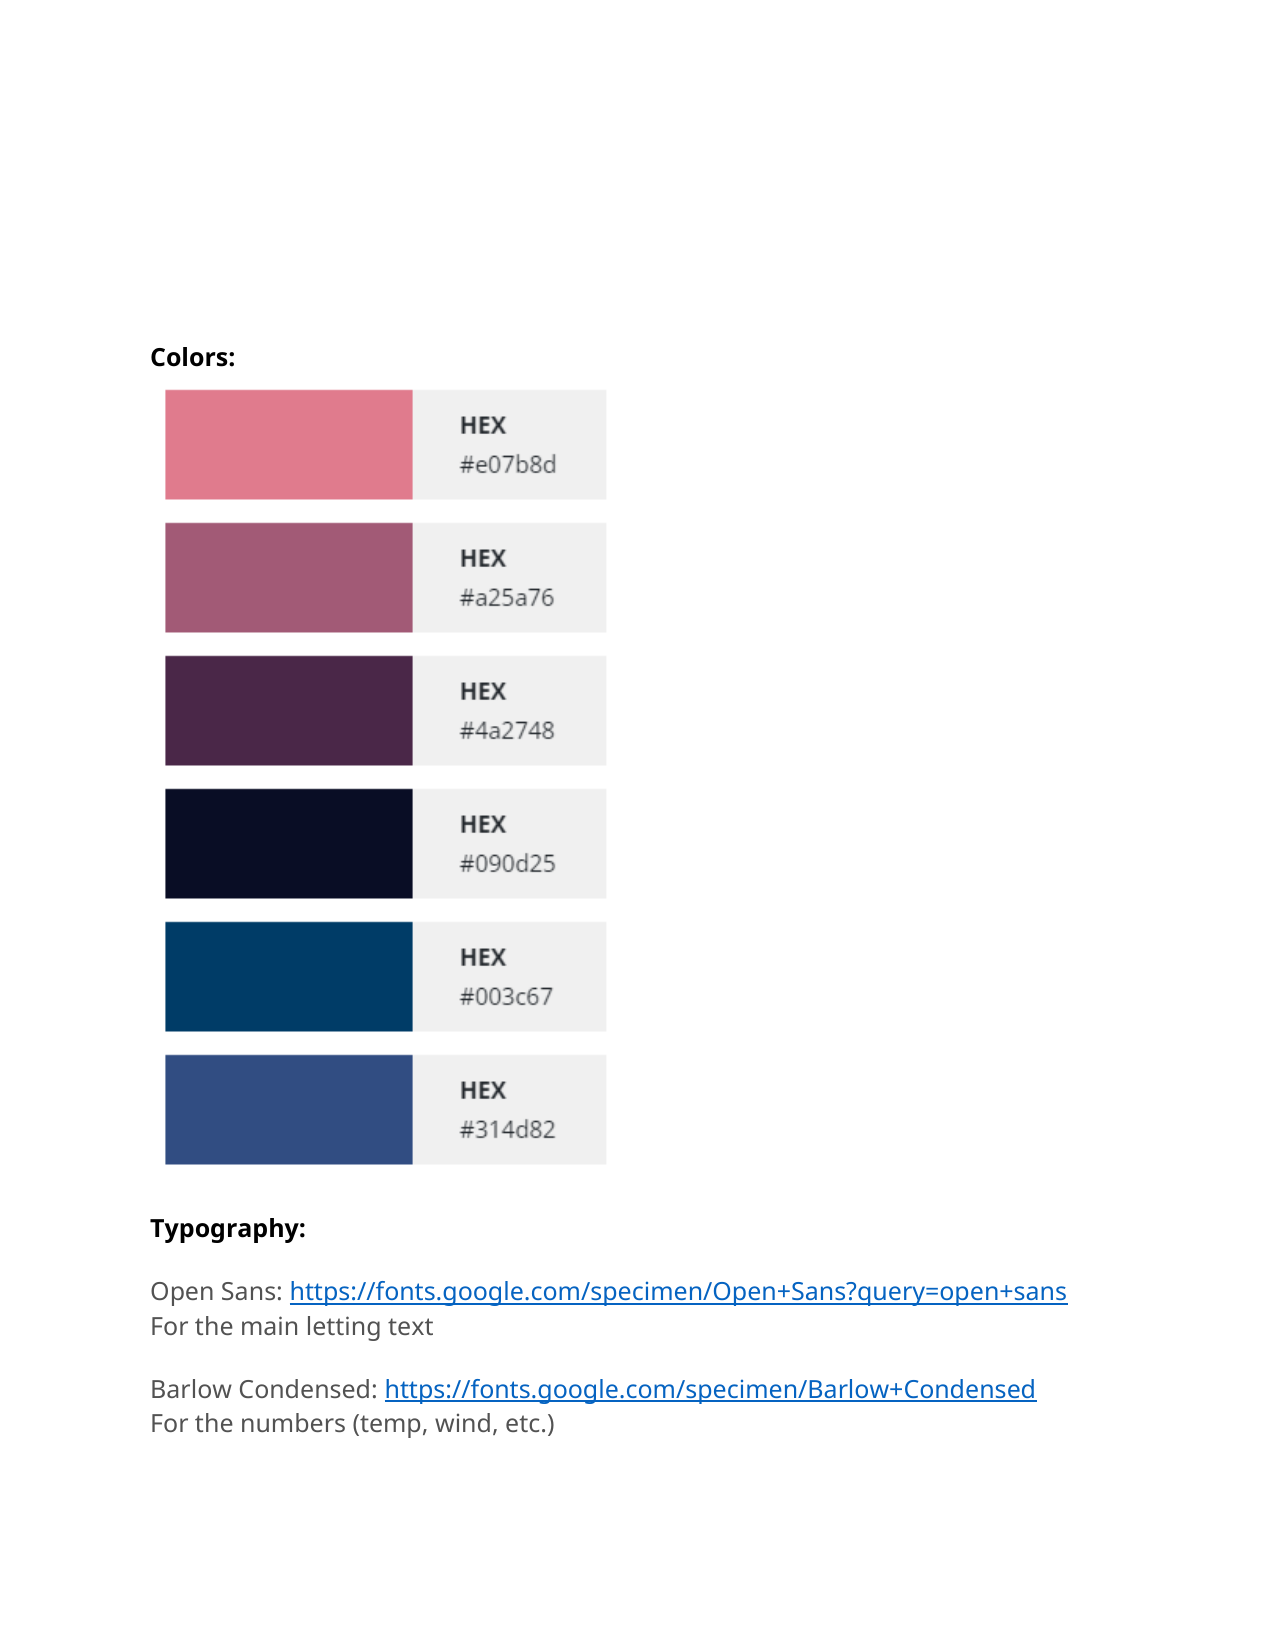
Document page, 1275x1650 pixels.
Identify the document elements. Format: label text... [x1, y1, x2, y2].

text Barlow Condensed: https://fonts.google.com/specimen/Barlow+Condensed For the numbers (temp, wind, etc.) [150, 1371, 1125, 1439]
picture [150, 373, 607, 1182]
text Open Sans: https://fonts.google.com/specimen/Open+Sans?query=open+sans For the main letting text [150, 1274, 1125, 1342]
text Typography: [150, 1211, 1125, 1245]
